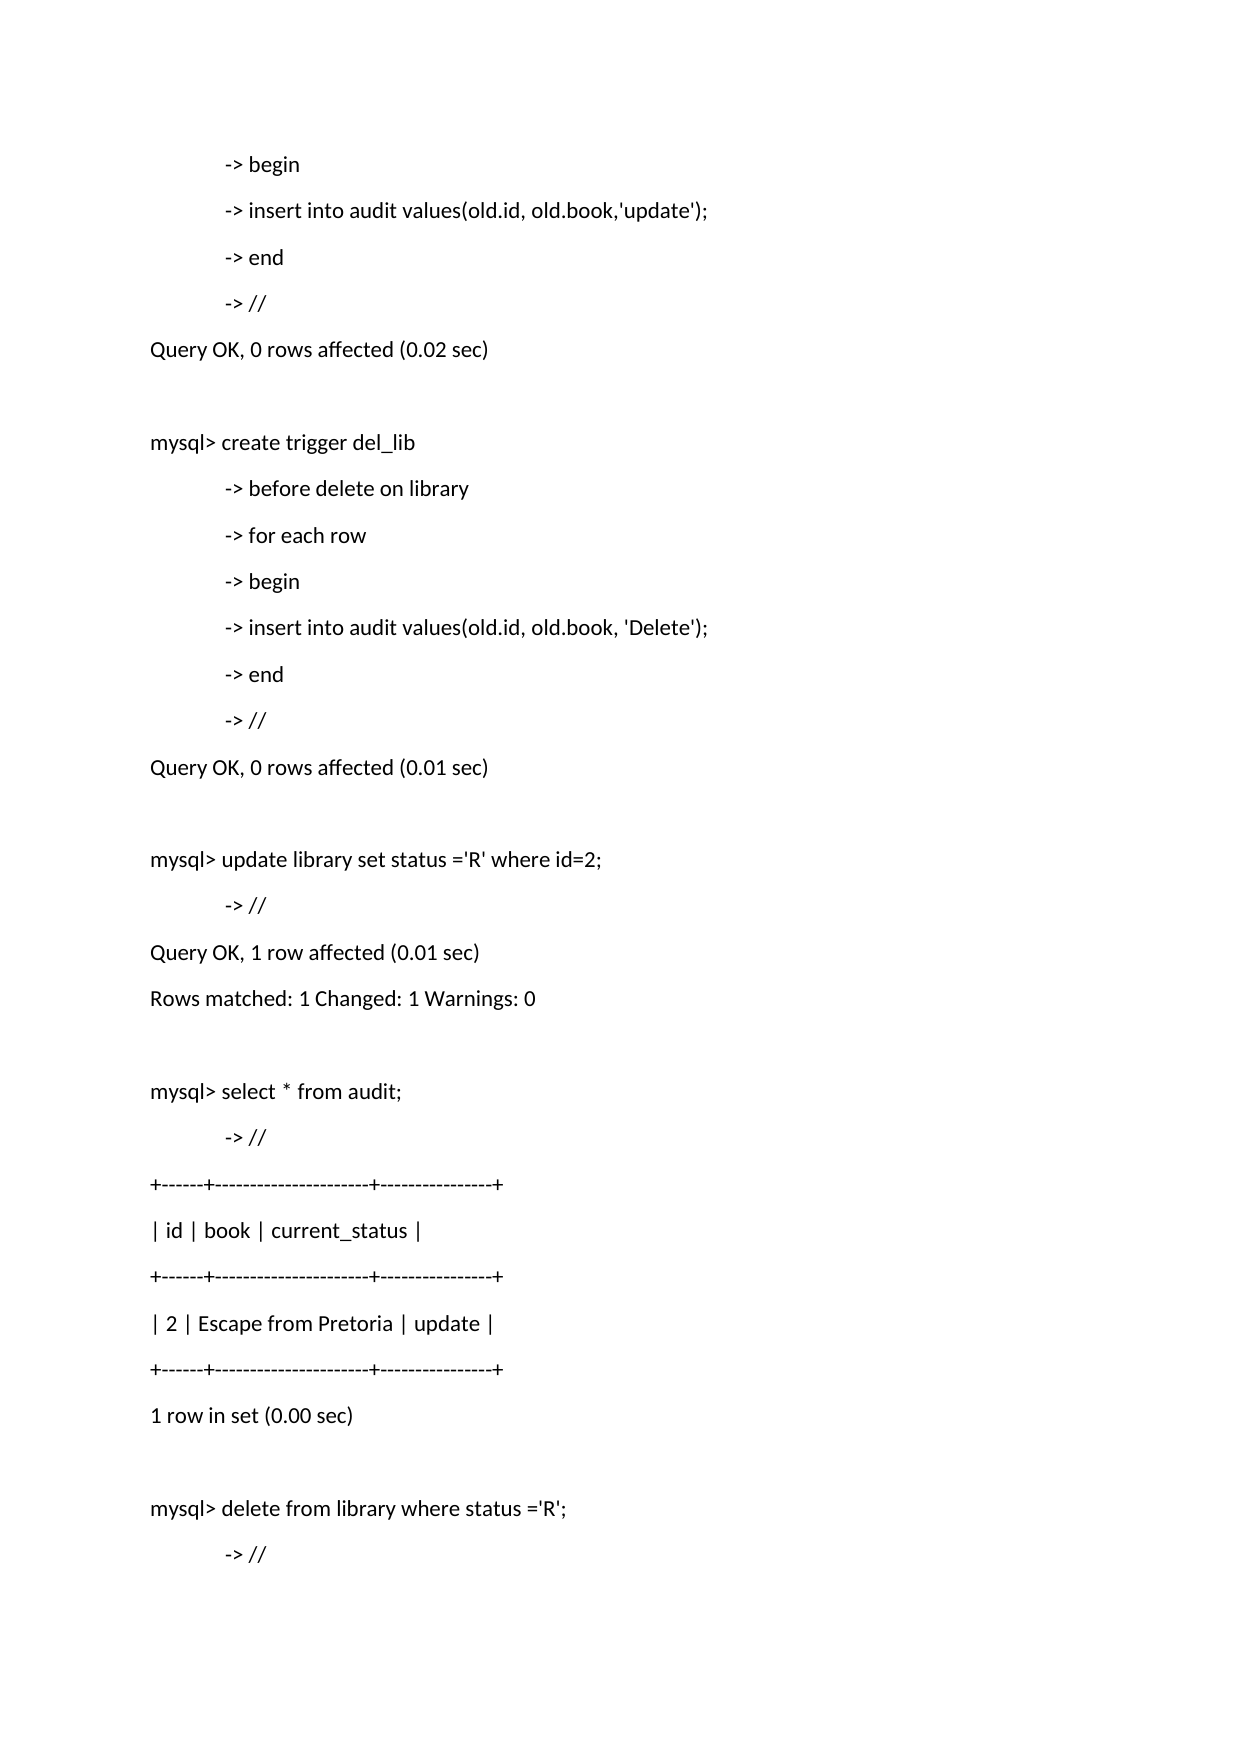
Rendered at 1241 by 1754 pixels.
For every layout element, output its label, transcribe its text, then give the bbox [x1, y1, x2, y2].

text -> begin [150, 567, 1090, 595]
text | id | book | current_status | [150, 1216, 1090, 1244]
text -> // [150, 892, 1090, 920]
text Query OK, 0 rows affected (0.01 sec) [150, 753, 1090, 781]
text Rows matched: 1 Changed: 1 Warnings: 0 [150, 984, 1090, 1012]
text -> end [150, 243, 1090, 271]
text Query OK, 0 rows affected (0.02 sec) [150, 335, 1090, 363]
text Query OK, 1 row affected (0.01 sec) [150, 938, 1090, 966]
text -> // [150, 289, 1090, 317]
text mysql> select * from audit; [150, 1077, 1090, 1105]
text -> for each row [150, 521, 1090, 549]
text -> // [150, 1123, 1090, 1151]
text -> // [150, 706, 1090, 734]
text -> insert into audit values(old.id, old.book, 'Delete'); [150, 613, 1090, 642]
text mysql> delete from library where status ='R'; [150, 1494, 1090, 1522]
text mysql> update library set status ='R' where id=2; [150, 845, 1090, 873]
text -> before delete on library [150, 474, 1090, 502]
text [150, 1355, 1090, 1383]
text | 2 | Escape from Pretoria | update | [150, 1309, 1090, 1337]
text 1 row in set (0.00 sec) [150, 1402, 1090, 1429]
text -> end [150, 660, 1090, 688]
text -> // [150, 1541, 1090, 1569]
text mysql> create trigger del_lib [150, 428, 1090, 456]
text -> insert into audit values(old.id, old.book,'update'); [150, 196, 1090, 224]
text -> begin [150, 150, 1090, 178]
text +------+----------------------+----------------+ [150, 1170, 1090, 1198]
text +------+----------------------+----------------+ [150, 1262, 1090, 1291]
